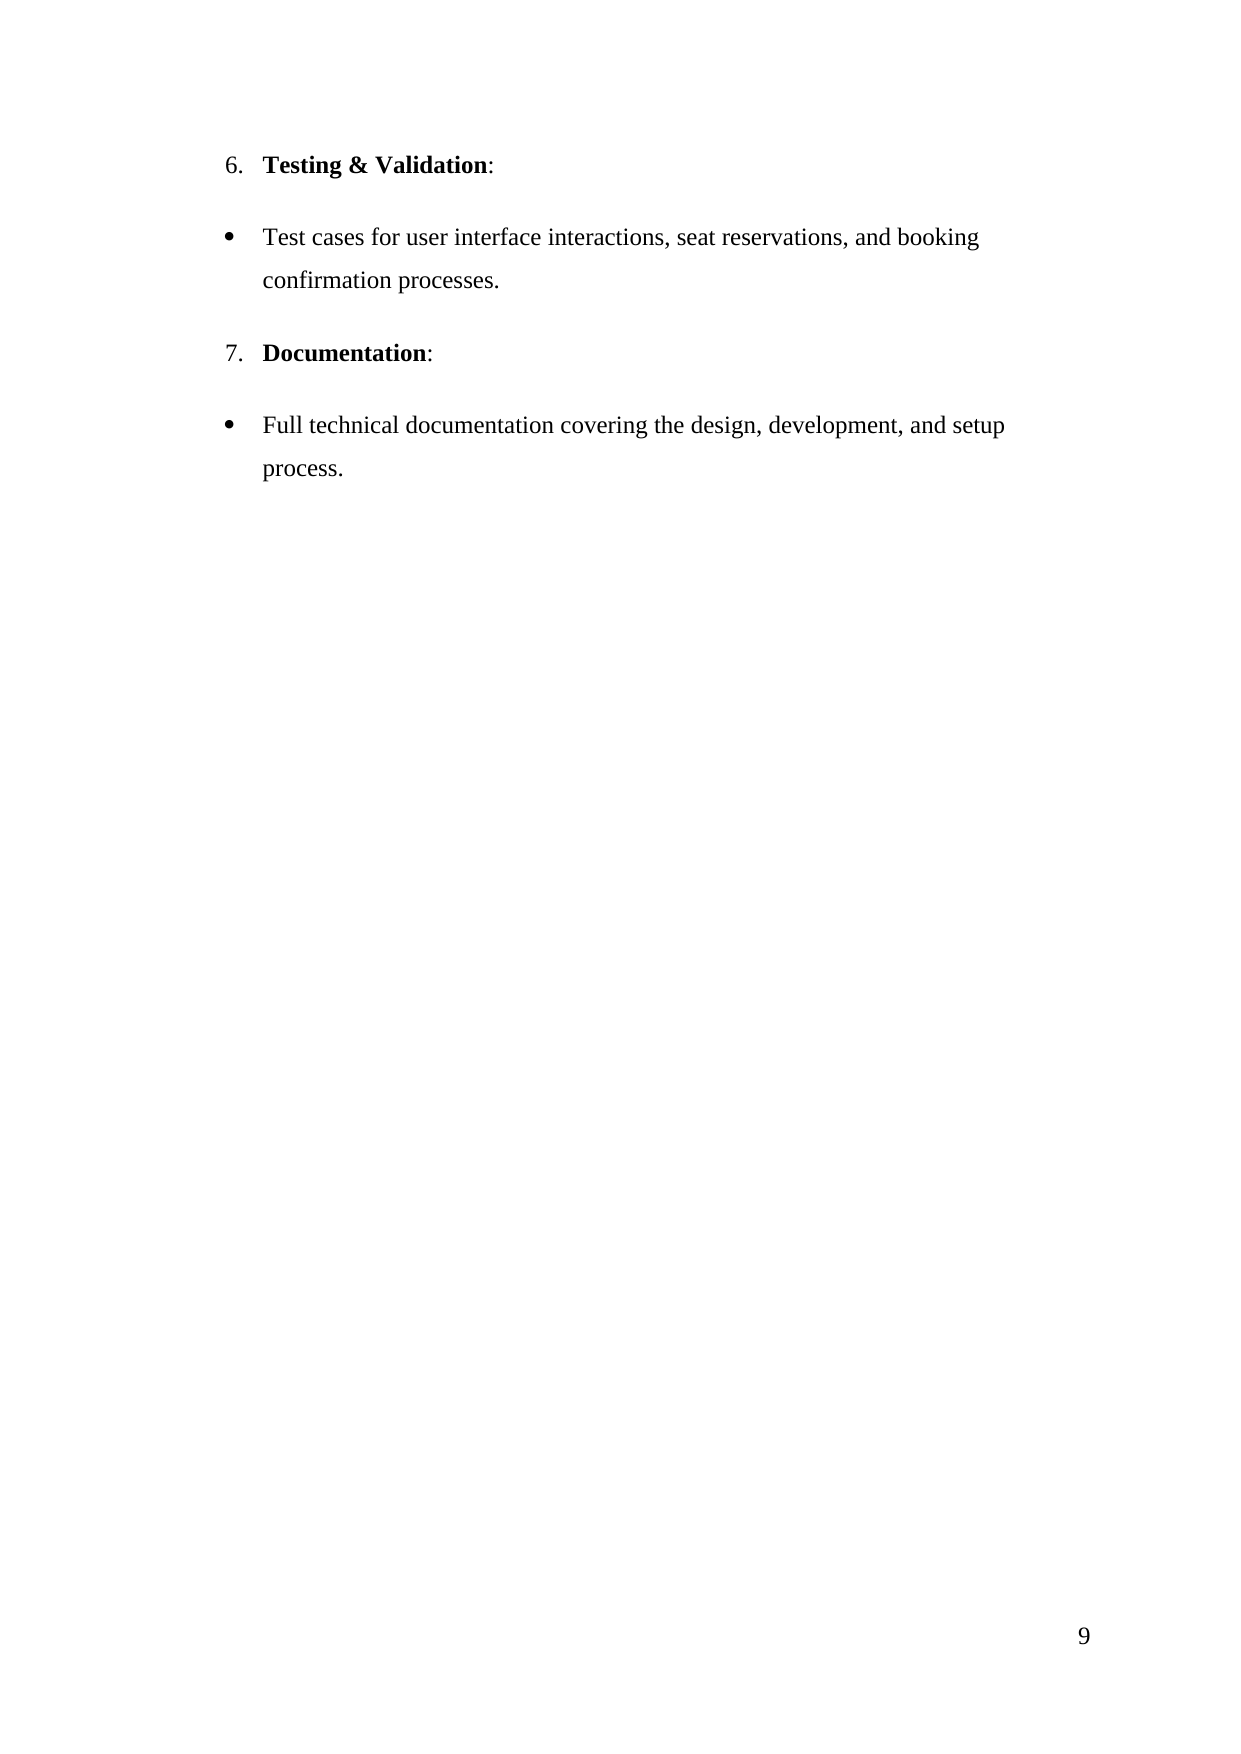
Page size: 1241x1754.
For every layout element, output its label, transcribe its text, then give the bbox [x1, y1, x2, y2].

list Testing & Validation: [225, 150, 1090, 179]
list Test cases for user interface interactions, seat reservations, and booking confirmation processes. [225, 222, 1090, 294]
list Full technical documentation covering the design, development, and setup process. [225, 410, 1090, 482]
list Documentation: [225, 338, 1090, 366]
